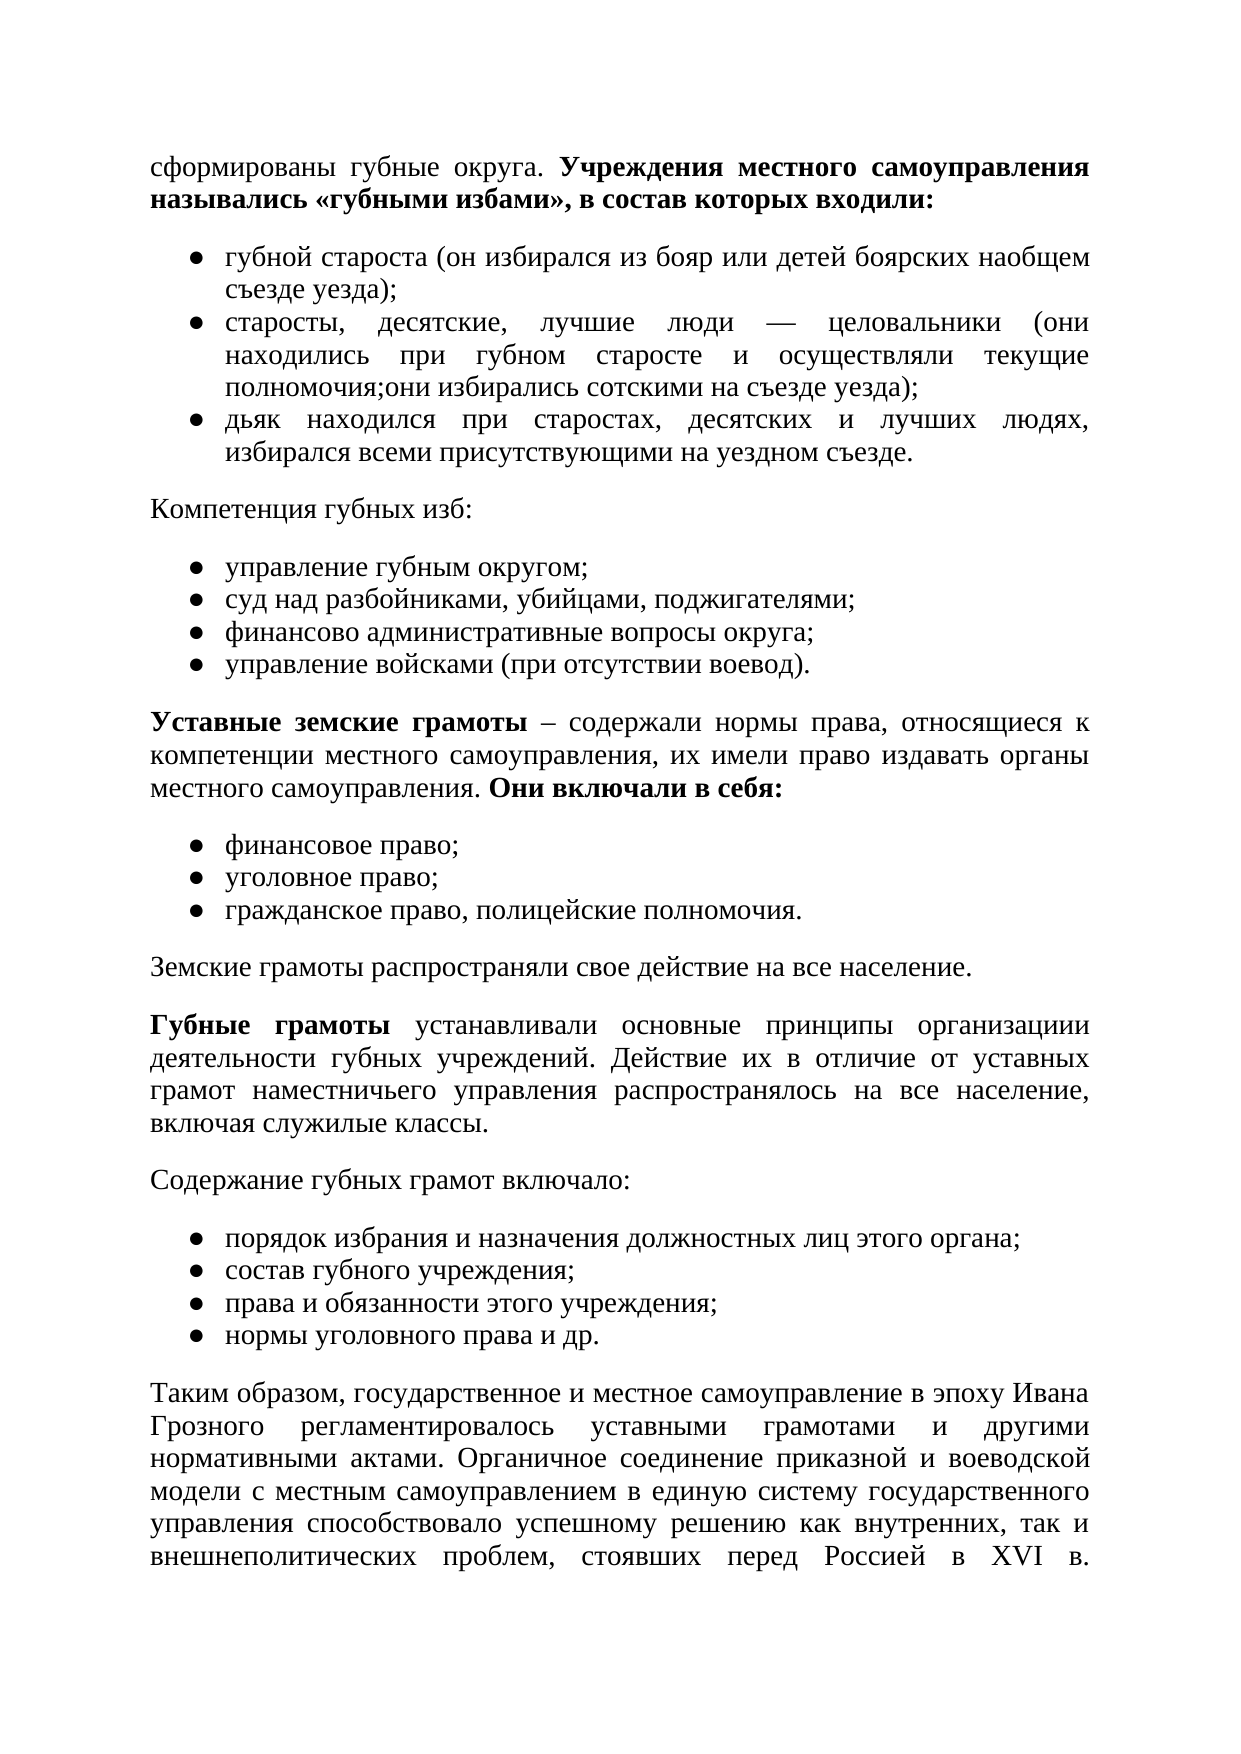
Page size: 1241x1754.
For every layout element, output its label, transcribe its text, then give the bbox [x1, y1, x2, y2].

list управление войсками (при отсутствии воевод). [187, 648, 1153, 681]
list порядок избрания и назначения должностных лиц этого органа; [187, 1221, 1153, 1253]
text Земские грамоты распространяли свое действие на все население. [150, 951, 1153, 983]
list гражданское право, полицейские полномочия. [187, 893, 1153, 926]
text Содержание губных грамот включало: [150, 1163, 1153, 1196]
list старосты, десятские, лучшие люди — целовальники (они находились при губном старосте и осуществляли текущие полномочия;они избирались сотскими на съезде уезда); [187, 305, 1153, 403]
list финансово административные вопросы округа; [187, 616, 1153, 648]
list уголовное право; [187, 861, 1153, 893]
list губной староста (он избирался из бояр или детей боярских наобщем съезде уезда); [187, 240, 1153, 305]
list права и обязанности этого учреждения; [187, 1286, 1153, 1318]
list нормы уголовного права и др. [187, 1318, 1153, 1351]
text Уставные земские грамоты – содержали нормы права, относящиеся к компетенции местного самоуправления, их имели право издавать органы местного самоуправления. Они включали в себя: [150, 706, 1153, 803]
list состав губного учреждения; [187, 1253, 1153, 1286]
list суд над разбойниками, убийцами, поджигателями; [187, 583, 1153, 616]
list дьяк находился при старостах, десятских и лучших людях, избирался всеми присутствующими на уездном съезде. [187, 403, 1153, 468]
list управление губным округом; [187, 551, 1153, 583]
text Компетенция губных изб: [150, 493, 1153, 526]
list финансовое право; [187, 828, 1153, 861]
text Губные грамоты устанавливали основные принципы организациии деятельности губных учреждений. Действие их в отличие от уставных грамот наместничьего управления распространялось на все население, включая служилые классы. [150, 1008, 1153, 1138]
